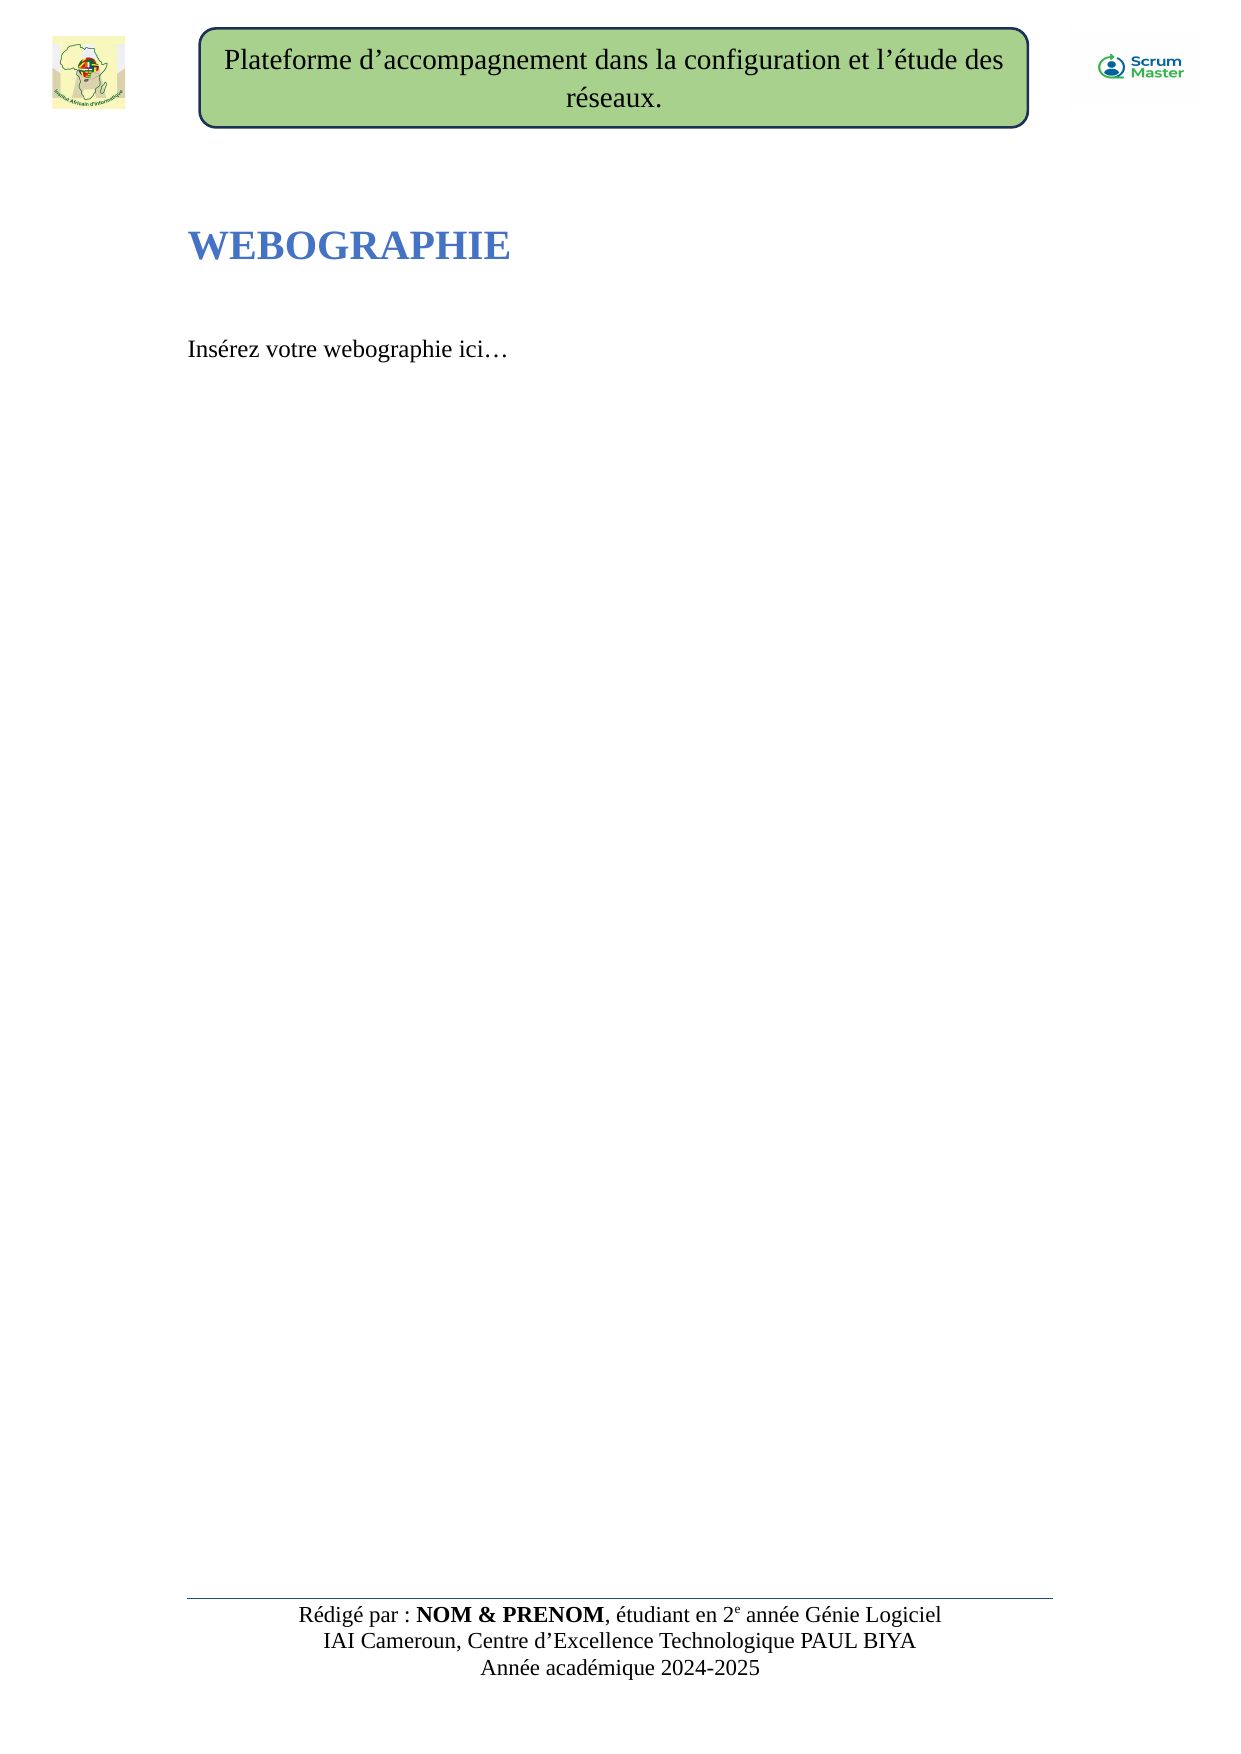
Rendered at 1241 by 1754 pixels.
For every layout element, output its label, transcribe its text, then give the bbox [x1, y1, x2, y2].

text Insérez votre webographie ici… [187, 334, 1053, 362]
picture [52, 36, 126, 109]
subtitle WEBOGRAPHIE [187, 221, 1053, 268]
picture [1068, 27, 1200, 109]
